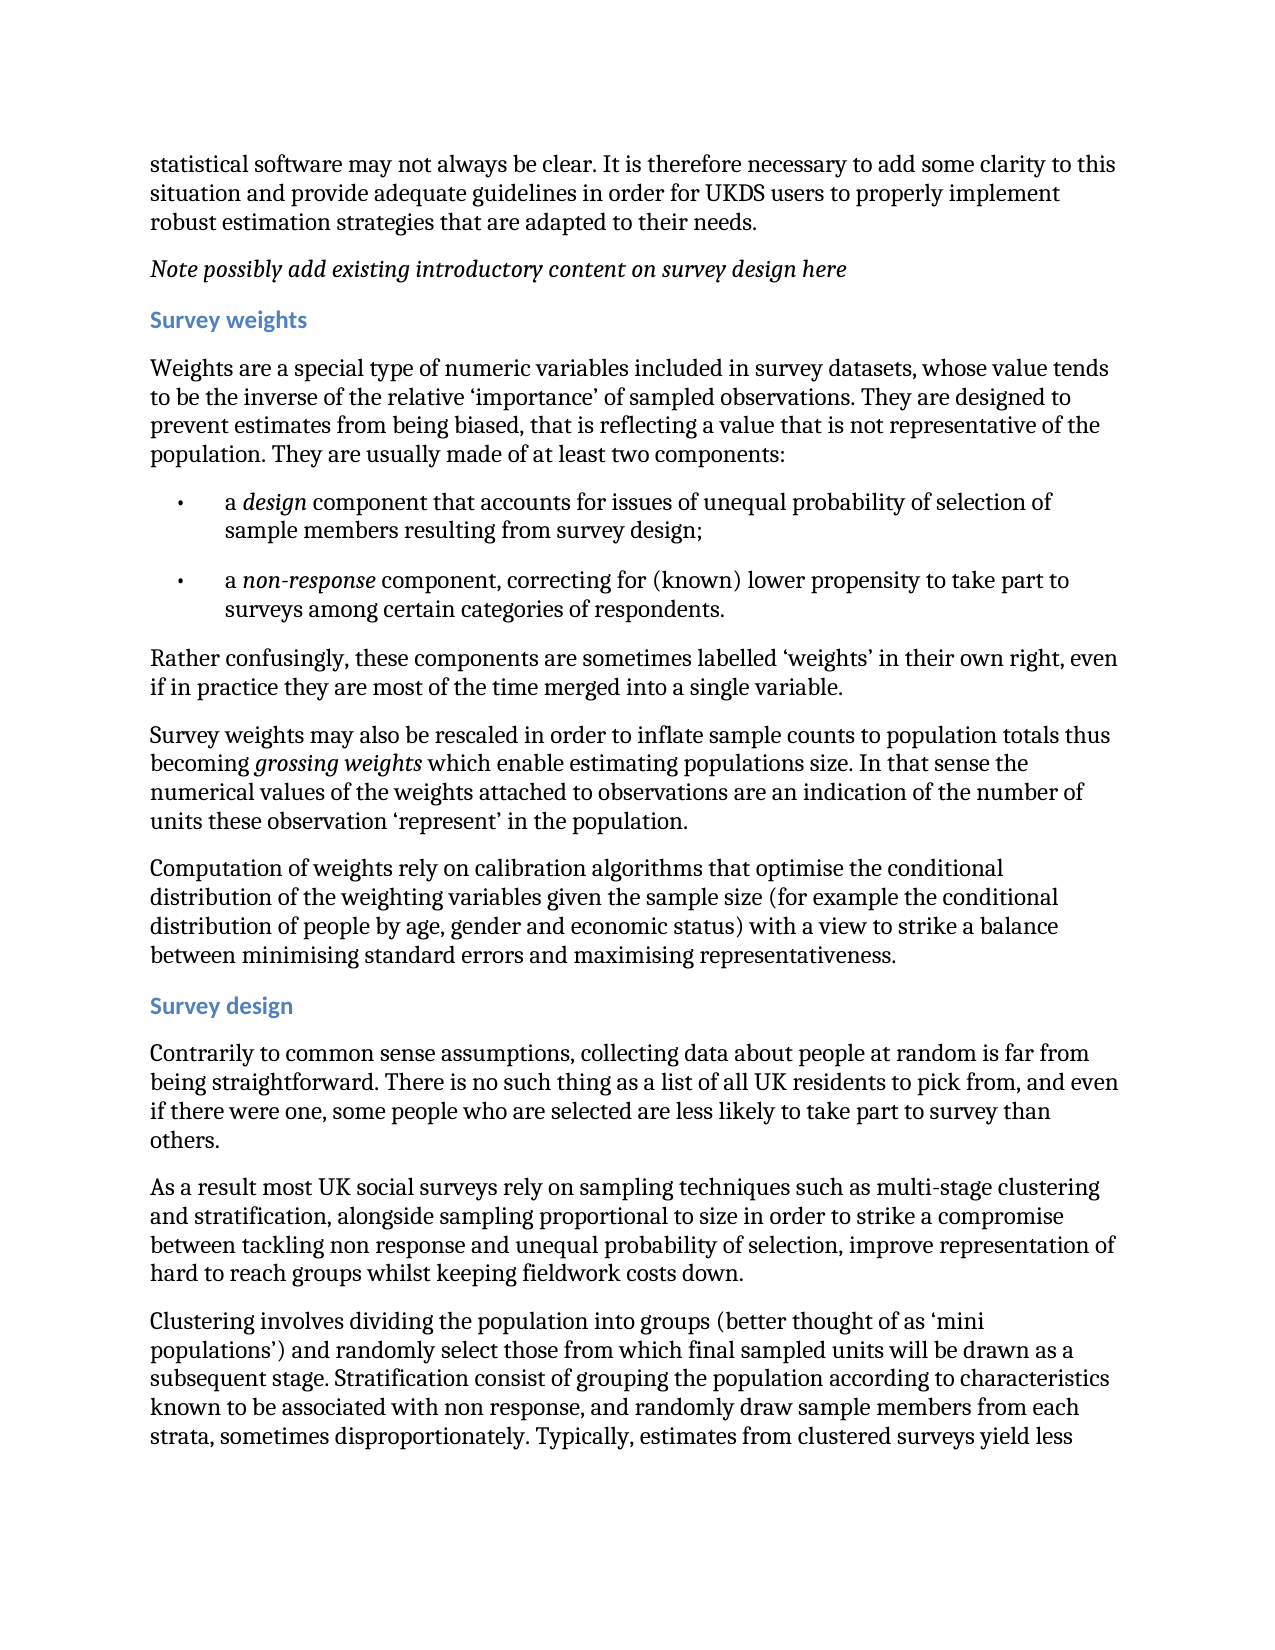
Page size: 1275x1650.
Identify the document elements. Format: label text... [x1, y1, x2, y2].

text Rather confusingly, these components are sometimes labelled ‘weights’ in their own right, even if in practice they are most of the time merged into a single variable. [150, 644, 1125, 702]
text Survey weights may also be rescaled in order to inflate sample counts to population totals thus becoming grossing weights which enable estimating populations size. In that sense the numerical values of the weights attached to observations are an indication of the number of units these observation ‘represent’ in the population. [150, 721, 1125, 836]
text Weights are a special type of numeric variables included in survey datasets, whose value tends to be the inverse of the relative ‘importance’ of sampled observations. They are designed to prevent estimates from being biased, that is reflecting a value that is not representative of the population. They are usually made of at least two components: [150, 354, 1125, 469]
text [150, 150, 1125, 236]
text Contrarily to common sense assumptions, collecting data about people at random is far from being straightforward. There is no such thing as a list of all UK residents to pick from, and even if there were one, some people who are selected are less likely to take part to survey than others. [150, 1039, 1125, 1154]
list a non-response component, correcting for (known) lower propensity to take part to surveys among certain categories of respondents. [175, 566, 1125, 623]
text Note possibly add existing introductory content on survey design here [150, 255, 1125, 284]
text As a result most UK social surveys rely on sampling techniques such as multi-stage clustering and stratification, alongside sampling proportional to size in order to strike a compromise between tackling non response and unequal probability of selection, improve representation of hard to reach groups whilst keeping fieldwork costs down. [150, 1173, 1125, 1288]
list a design component that accounts for issues of unequal probability of selection of sample members resulting from survey design; [175, 488, 1125, 545]
text Computation of weights rely on calibration algorithms that optimise the conditional distribution of the weighting variables given the sample size (for example the conditional distribution of people by age, gender and economic status) with a view to strike a balance between minimising standard errors and maximising representativeness. [150, 854, 1125, 969]
subtitle Survey weights [150, 304, 1125, 335]
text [150, 1307, 1125, 1451]
subtitle Survey design [150, 990, 1125, 1021]
